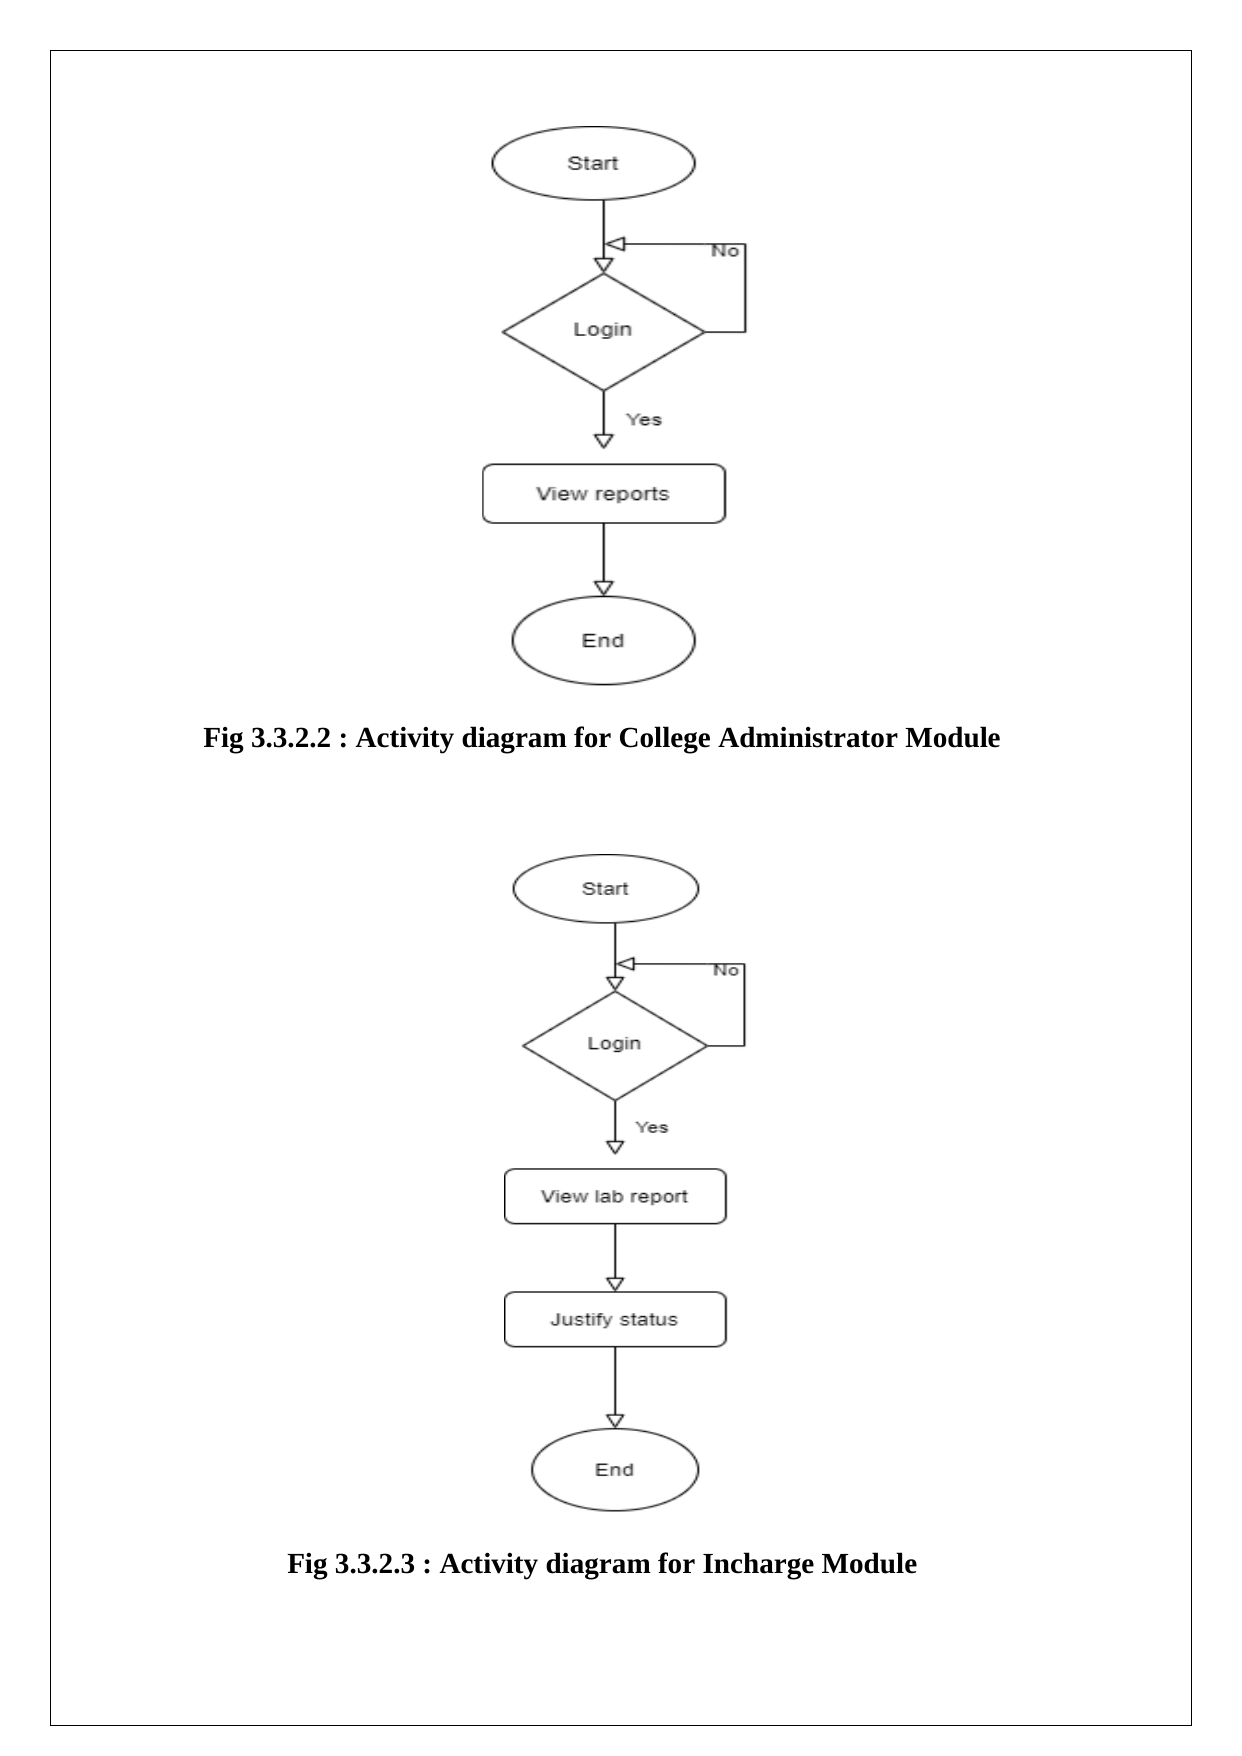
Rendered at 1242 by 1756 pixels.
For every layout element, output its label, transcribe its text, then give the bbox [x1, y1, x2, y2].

picture [504, 854, 766, 1513]
text Fig 3.3.2.2 : Activity diagram for College Administrator Module [87, 720, 1117, 753]
text Fig 3.3.2.3 : Activity diagram for Incharge Module [87, 1546, 1117, 1580]
picture [482, 126, 769, 687]
